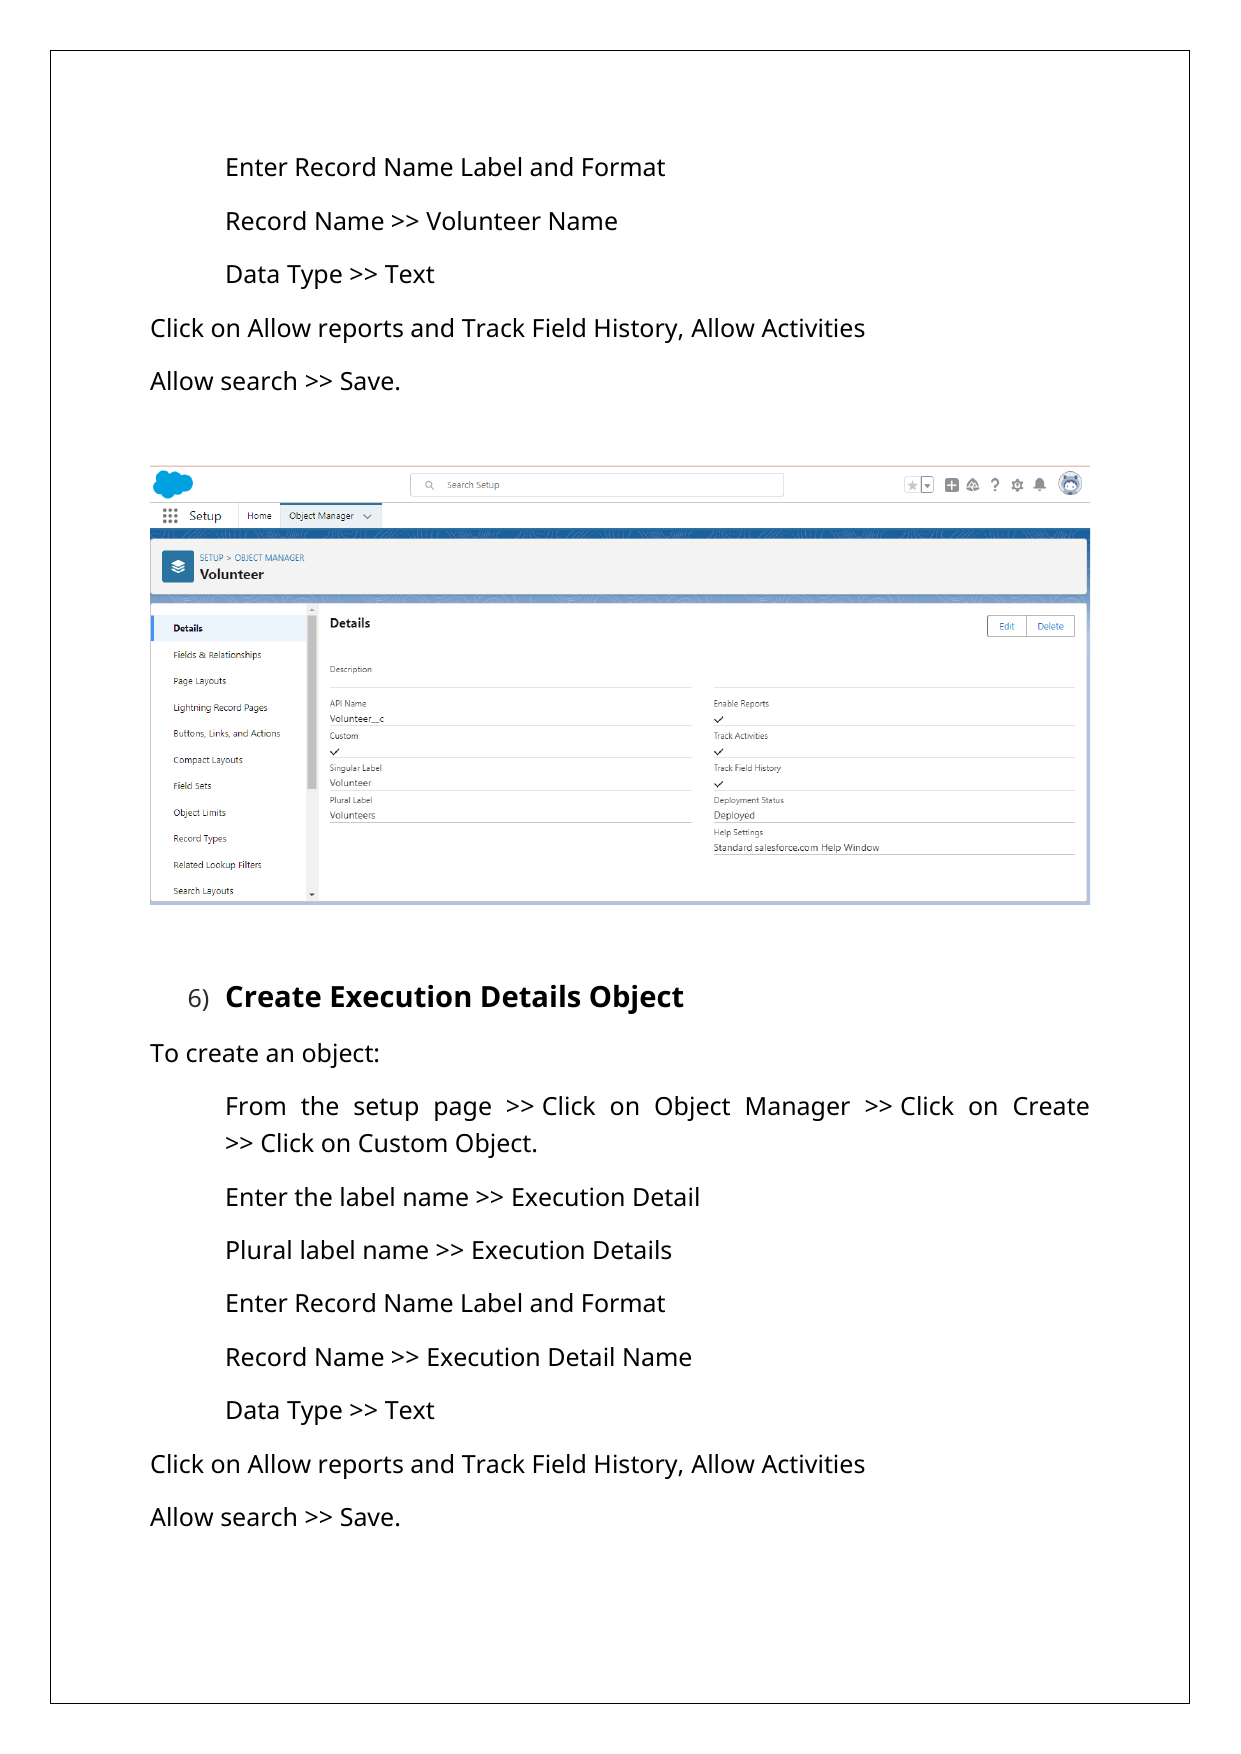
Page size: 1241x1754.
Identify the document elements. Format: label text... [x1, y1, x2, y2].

text Plural label name >> Execution Details [225, 1233, 1090, 1267]
text Allow search >> Save. [150, 1500, 1090, 1534]
text Record Name >> Volunteer Name [225, 203, 1090, 237]
text Data Type >> Text [225, 257, 1090, 291]
text Click on Allow reports and Track Field History, Allow Activities [150, 1446, 1090, 1480]
text Click on Allow reports and Track Field History, Allow Activities [150, 310, 1090, 344]
text Enter Record Name Label and Format [225, 1286, 1090, 1320]
picture [150, 465, 1091, 905]
text Record Name >> Execution Detail Name [225, 1339, 1090, 1373]
text Data Type >> Text [225, 1393, 1090, 1427]
text From the setup page >> Click on Object Manager >> Click on Create >> Click on Custom Object. [225, 1089, 1090, 1160]
list Create Execution Details Object [187, 976, 1090, 1016]
text Enter Record Name Label and Format [225, 150, 1090, 184]
text To create an object: [150, 1036, 1090, 1069]
text Enter the label name >> Execution Detail [225, 1179, 1090, 1213]
text Allow search >> Save. [150, 364, 1090, 398]
